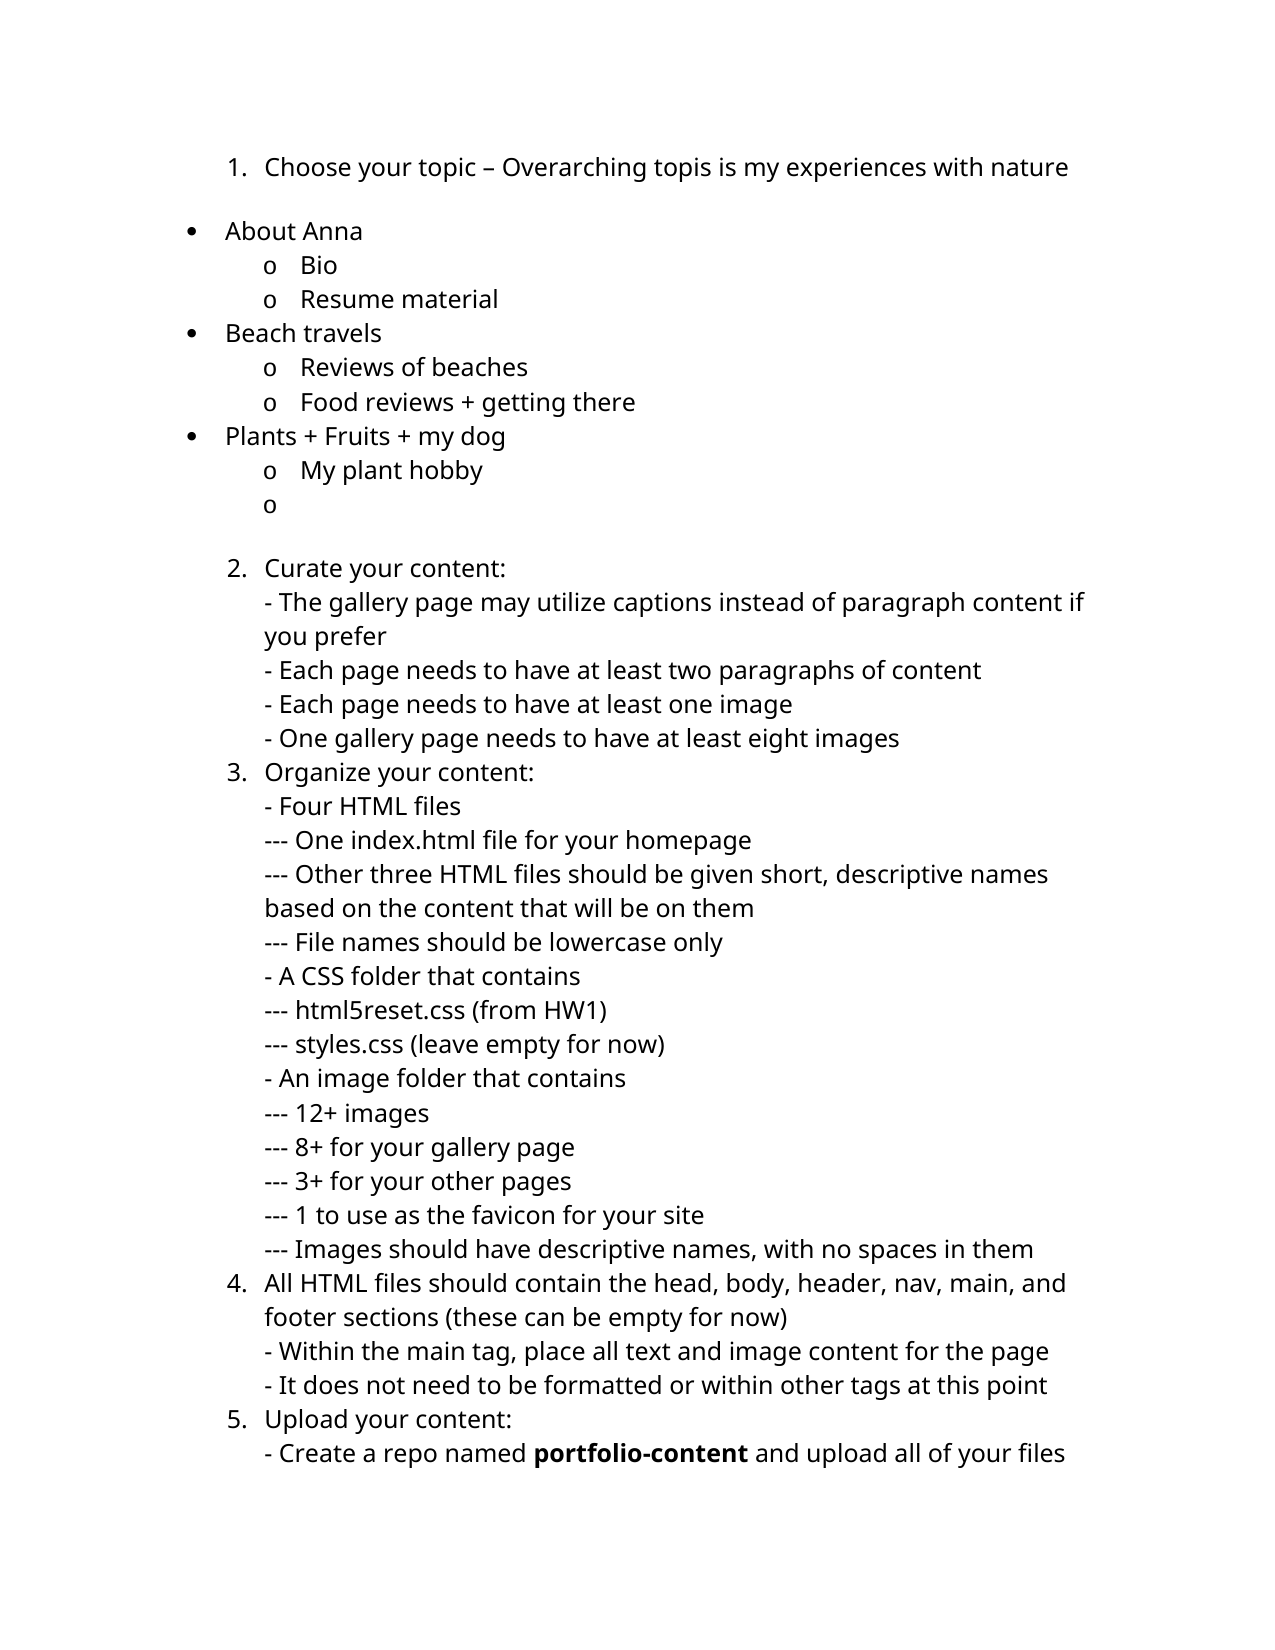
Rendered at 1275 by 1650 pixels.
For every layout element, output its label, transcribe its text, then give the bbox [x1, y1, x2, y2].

list All HTML files should contain the head, body, header, nav, main, and footer sections (these can be empty for now) - Within the main tag, place all text and image content for the page - It does not need to be formatted or within other tags at this point [227, 1266, 1125, 1402]
list Plants + Fruits + my dog [187, 418, 1125, 452]
list Food reviews + getting there [262, 384, 1125, 418]
list My plant hobby [262, 452, 1125, 487]
list About Anna [187, 213, 1125, 247]
list Upload your content: - Create a repo named portfolio-content and upload all of your files [227, 1402, 1125, 1470]
list Resume material [262, 282, 1125, 316]
list Bio [262, 247, 1125, 282]
list Reviews of beaches [262, 350, 1125, 384]
list Beach travels [187, 316, 1125, 350]
list Organize your content: - Four HTML files --- One index.html file for your homepage --- Other three HTML files should be given short, descriptive names based on the content that will be on them --- File names should be lowercase only - A CSS folder that contains --- html5reset.css (from HW1) --- styles.css (leave empty for now) - An image folder that contains --- 12+ images --- 8+ for your gallery page --- 3+ for your other pages --- 1 to use as the favicon for your site --- Images should have descriptive names, with no spaces in them [227, 754, 1125, 1266]
list Choose your topic – Overarching topis is my experiences with nature [227, 150, 1125, 184]
list Curate your content: - The gallery page may utilize captions instead of paragraph content if you prefer - Each page needs to have at least two paragraphs of content - Each page needs to have at least one image - One gallery page needs to have at least eight images [227, 550, 1125, 754]
